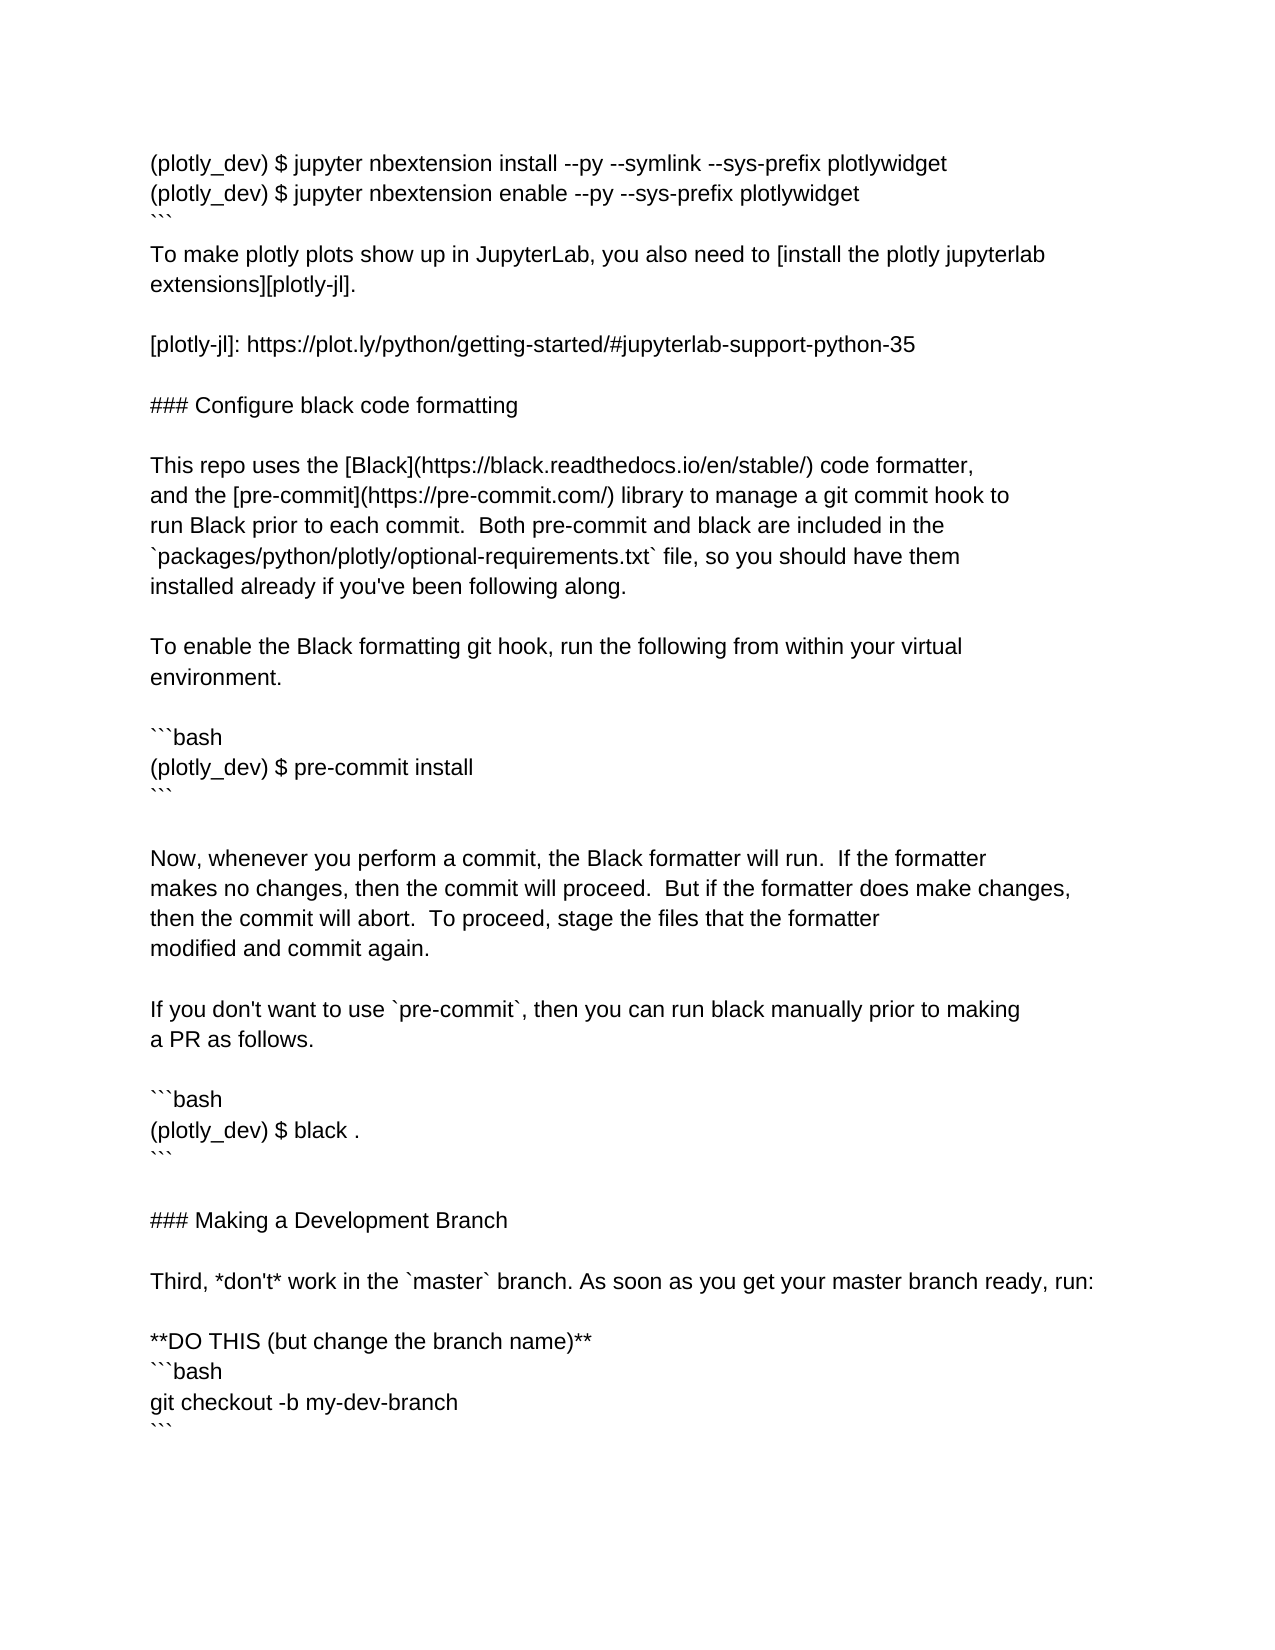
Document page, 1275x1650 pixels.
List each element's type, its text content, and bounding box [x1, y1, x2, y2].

text If you don't want to use `pre-commit`, then you can run black manually prior to making [150, 996, 1125, 1022]
text and the [pre-commit](https://pre-commit.com/) library to manage a git commit hook to [150, 482, 1125, 509]
text ``` [150, 210, 1125, 237]
text run Black prior to each commit. Both pre-commit and black are included in the [150, 512, 1125, 539]
text [plotly-jl]: https://plot.ly/python/getting-started/#jupyterlab-support-python-35 [150, 331, 1125, 358]
text Now, whenever you perform a commit, the Black formatter will run. If the formatter [150, 845, 1125, 871]
text a PR as follows. [150, 1026, 1125, 1052]
text modified and commit again. [150, 935, 1125, 962]
text Third, *don't* work in the `master` branch. As soon as you get your master branch ready, run: [150, 1268, 1125, 1294]
text ### Configure black code formatting [150, 392, 1125, 418]
text ``` [150, 1147, 1125, 1173]
text `packages/python/plotly/optional-requirements.txt` file, so you should have them [150, 543, 1125, 569]
text ```bash [150, 724, 1125, 750]
text ### Making a Development Branch [150, 1207, 1125, 1234]
text ``` [150, 784, 1125, 811]
text git checkout -b my-dev-branch [150, 1388, 1125, 1415]
text (plotly_dev) $ jupyter nbextension enable --py --sys-prefix plotlywidget [150, 180, 1125, 207]
text makes no changes, then the commit will proceed. But if the formatter does make changes, [150, 875, 1125, 901]
text (plotly_dev) $ pre-commit install [150, 754, 1125, 781]
text **DO THIS (but change the branch name)** [150, 1328, 1125, 1354]
text ```bash [150, 1086, 1125, 1113]
text To enable the Black formatting git hook, run the following from within your virtual [150, 633, 1125, 660]
text environment. [150, 663, 1125, 690]
text then the commit will abort. To proceed, stage the files that the formatter [150, 905, 1125, 932]
text This repo uses the [Black](https://black.readthedocs.io/en/stable/) code formatter, [150, 452, 1125, 478]
text (plotly_dev) $ black . [150, 1117, 1125, 1143]
text To make plotly plots show up in JupyterLab, you also need to [install the plotly jupyterlab extensions][plotly-jl]. [150, 241, 1125, 297]
text (plotly_dev) $ jupyter nbextension install --py --symlink --sys-prefix plotlywidget [150, 150, 1125, 176]
text installed already if you've been following along. [150, 573, 1125, 599]
text ``` [150, 1419, 1125, 1445]
text ```bash [150, 1358, 1125, 1385]
